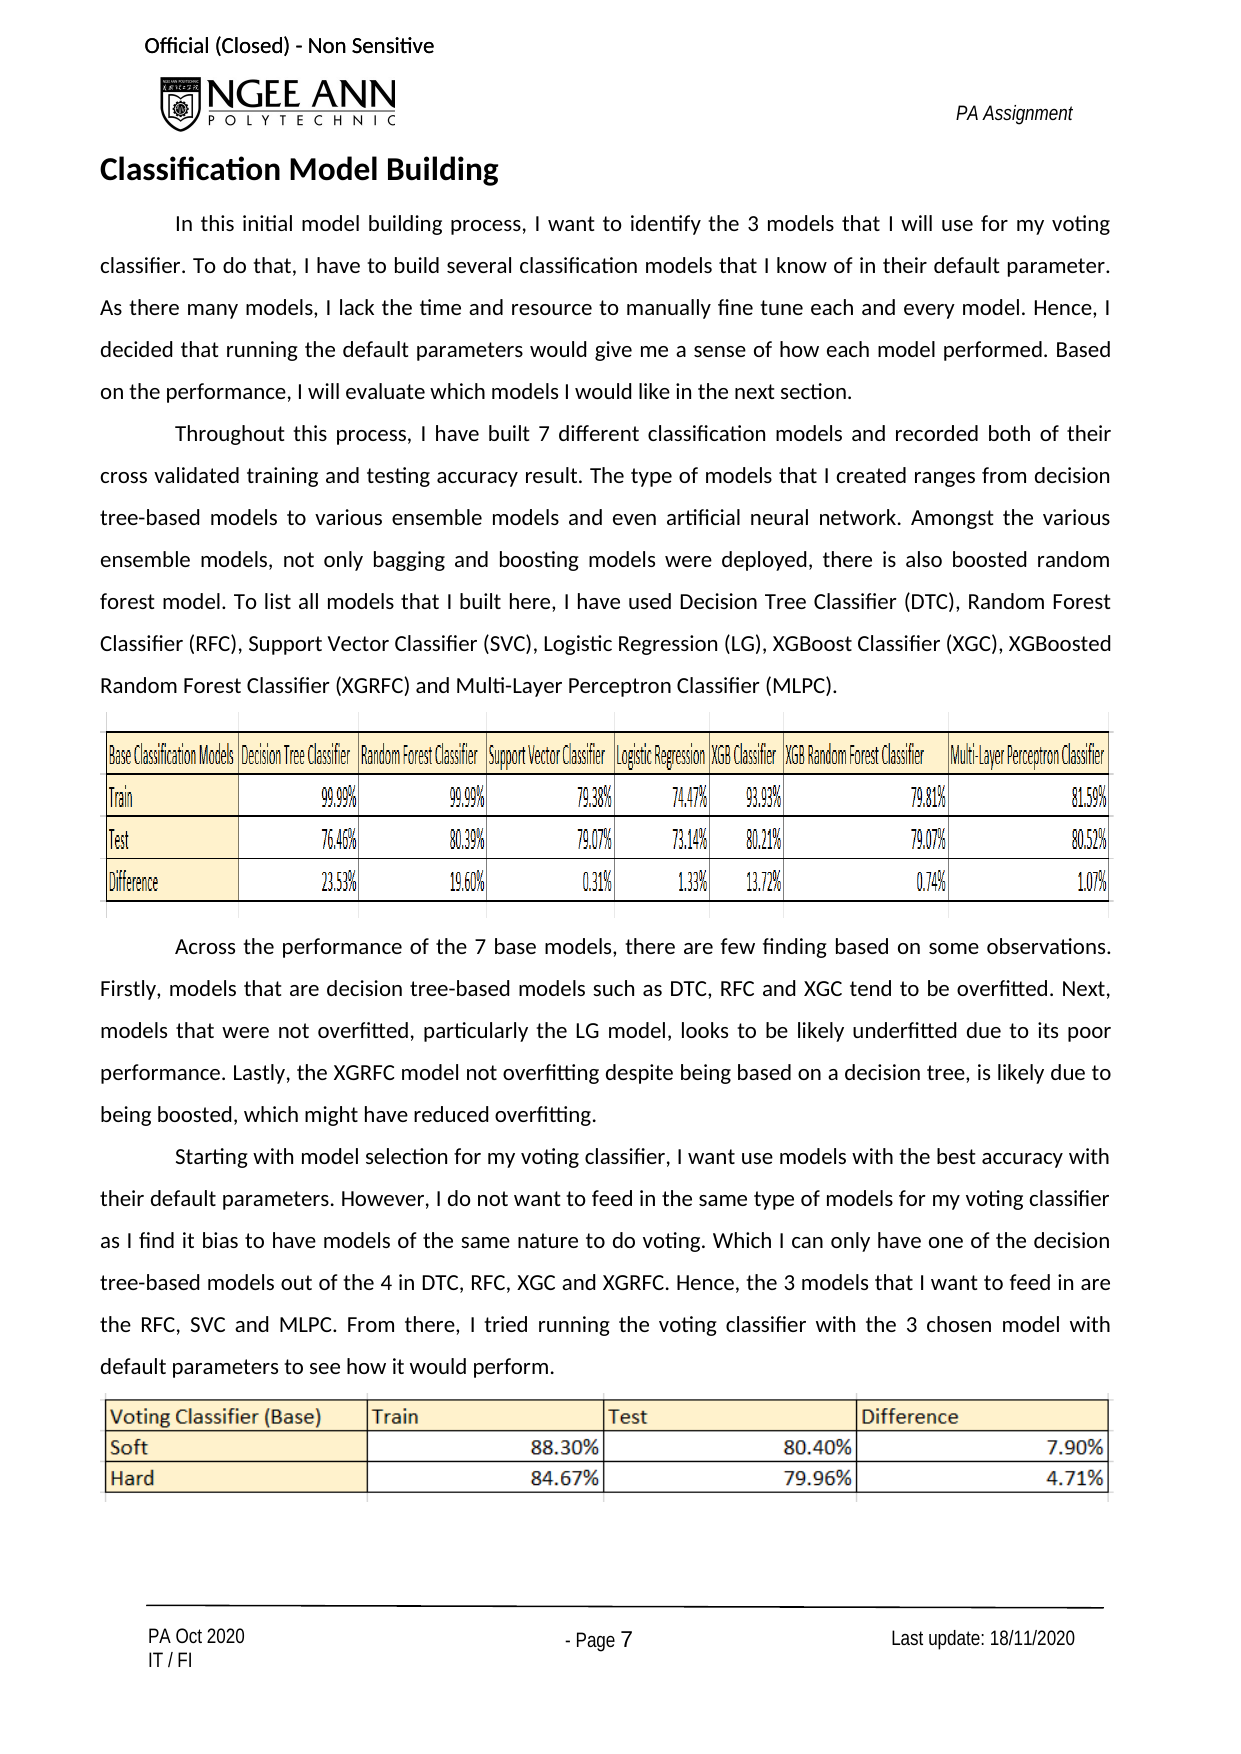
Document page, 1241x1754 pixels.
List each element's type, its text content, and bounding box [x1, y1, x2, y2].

text Across the performance of the 7 base models, there are few finding based on some observations. Firstly, models that are decision tree-based models such as DTC, RFC and XGC tend to be overfitted. Next, models that were not overfitted, particularly the LG model, looks to be likely underfitted due to its poor performance. Lastly, the XGRFC model not overfitting despite being based on a decision tree, is likely due to being boosted, which might have reduced overfitting. [100, 932, 1113, 1128]
text Starting with model selection for my voting classifier, I want use models with the best accuracy with their default parameters. However, I do not want to feed in the same type of models for my voting classifier as I find it bias to have models of the same nature to do voting. Which I can only have one of the decision tree-based models out of the 4 in DTC, RFC, XGC and XGRFC. Hence, the 3 models that I want to feed in are the RFC, SVC and MLPC. From there, I tried running the voting classifier with the 3 chosen model with default parameters to see how it would perform. [100, 1142, 1113, 1380]
picture [160, 77, 395, 132]
subtitle Classification Model Building [100, 148, 1113, 189]
picture [100, 1393, 1114, 1502]
text In this initial model building process, I want to identify the 3 models that I will use for my voting classifier. To do that, I have to build several classification models that I know of in their default parameter. As there many models, I lack the time and resource to manually fine tune each and every model. Hence, I decided that running the default parameters would give me a sense of how each model performed. Based on the performance, I will evaluate which models I would like in the next section. [100, 209, 1113, 405]
text Throughout this process, I have built 7 different classification models and recorded both of their cross validated training and testing accuracy result. The type of models that I created ranges from decision tree-based models to various ensemble models and even artificial neural network. Amongst the various ensemble models, not only bagging and boosting models were deployed, there is also boosted random forest model. To list all models that I built here, I have used Decision Tree Classifier (DTC), Random Forest Classifier (RFC), Support Vector Classifier (SVC), Logistic Regression (LG), XGBoost Classifier (XGC), XGBoosted Random Forest Classifier (XGRFC) and Multi-Layer Perceptron Classifier (MLPC). [100, 419, 1113, 699]
picture [100, 712, 1114, 918]
